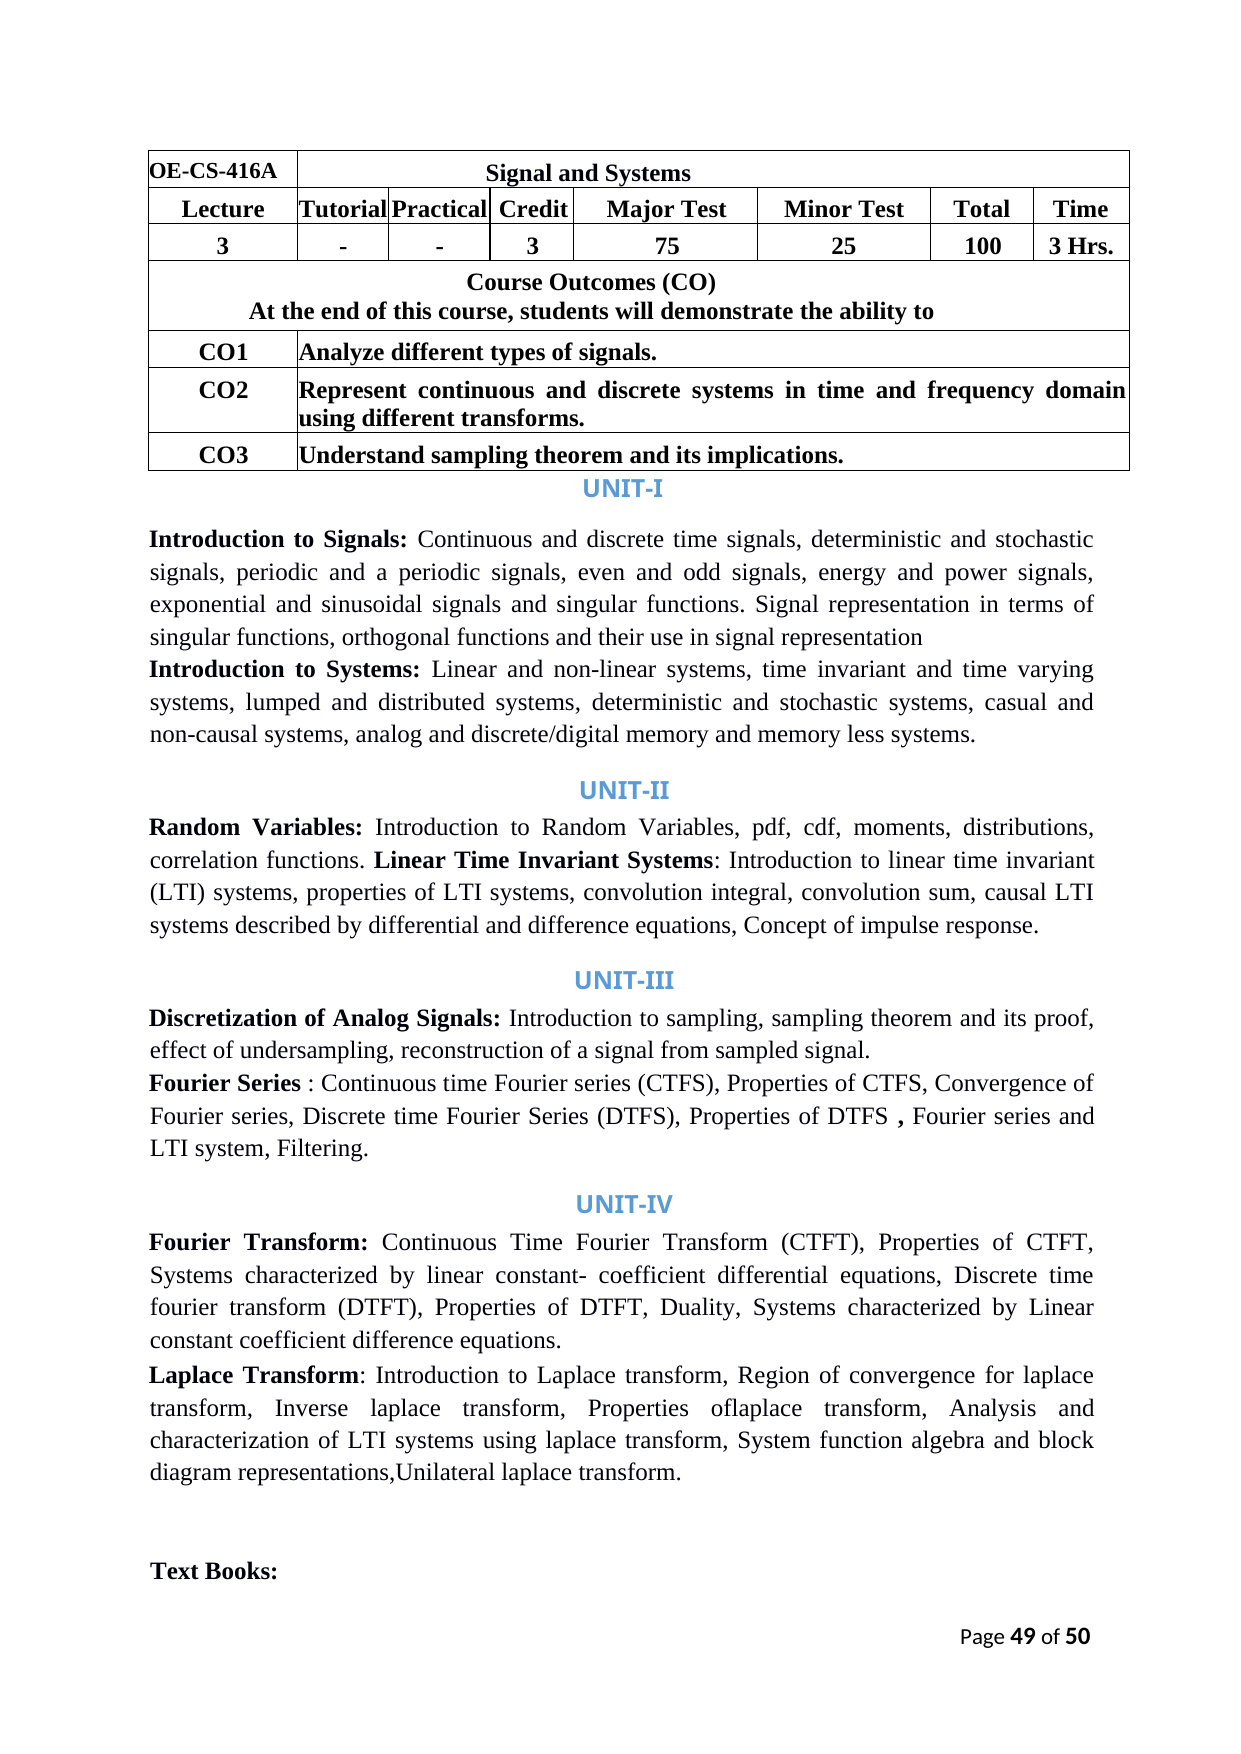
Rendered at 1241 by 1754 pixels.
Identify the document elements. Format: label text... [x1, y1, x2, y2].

table_cell Course Outcomes (CO) At the end of this course, students will demonstrate the ability to [149, 261, 1129, 330]
subtitle UNIT-III [153, 963, 1095, 997]
table_cell Major Test [574, 188, 757, 223]
table_cell CO3 [149, 433, 297, 470]
table_cell Credit [491, 188, 573, 223]
table_cell 100 [931, 224, 1033, 259]
subtitle UNIT-II [153, 772, 1095, 806]
table_cell CO1 [149, 331, 297, 367]
text Introduction to Signals: Continuous and discrete time signals, deterministic and stochastic signals, periodic and a periodic signals, even and odd signals, energy and power signals, exponential and sinusoidal signals and singular functions. Signal representation in terms of singular functions, orthogonal functions and their use in signal representation [148, 524, 1095, 650]
table_cell Total [931, 188, 1033, 223]
subtitle UNIT-IV [153, 1186, 1095, 1220]
table_cell Analyze different types of signals. [298, 331, 1129, 367]
table_cell 25 [758, 224, 930, 259]
table_cell Minor Test [758, 188, 930, 223]
text Text Books: [150, 1556, 1095, 1585]
table_cell - [298, 224, 388, 259]
text Fourier Series : Continuous time Fourier series (CTFS), Properties of CTFS, Convergence of Fourier series, Discrete time Fourier Series (DTFS), Properties of DTFS , Fourier series and LTI system, Filtering. [148, 1068, 1095, 1162]
table_cell Practical [389, 188, 489, 223]
table_cell Understand sampling theorem and its implications. [298, 433, 1129, 470]
table_cell 3 [491, 224, 573, 259]
text Fourier Transform: Continuous Time Fourier Transform (CTFT), Properties of CTFT, Systems characterized by linear constant- coefficient differential equations, Discrete time fourier transform (DTFT), Properties of DTFT, Duality, Systems characterized by Linear constant coefficient difference equations. [148, 1227, 1095, 1353]
table_cell Lecture [149, 188, 297, 223]
text Laplace Transform: Introduction to Laplace transform, Region of convergence for laplace transform, Inverse laplace transform, Properties oflaplace transform, Analysis and characterization of LTI systems using laplace transform, System function algebra and block diagram representations,Unilateral laplace transform. [148, 1360, 1095, 1486]
table_cell 75 [574, 224, 757, 259]
table_cell 3 [149, 224, 297, 259]
table_cell CO2 [149, 368, 297, 432]
table_cell Tutorial [298, 188, 388, 223]
table_header OE-CS-416A [149, 151, 297, 187]
text Discretization of Analog Signals: Introduction to sampling, sampling theorem and its proof, effect of undersampling, reconstruction of a signal from sampled signal. [148, 1003, 1095, 1064]
text Introduction to Systems: Linear and non-linear systems, time invariant and time varying systems, lumped and distributed systems, deterministic and stochastic systems, casual and non-causal systems, analog and discrete/digital memory and memory less systems. [148, 654, 1095, 748]
table_cell Time [1034, 188, 1129, 223]
table_cell - [389, 224, 489, 259]
table_header Signal and Systems [298, 151, 1129, 187]
table_cell 3 Hrs. [1034, 224, 1129, 259]
text Random Variables: Introduction to Random Variables, pdf, cdf, moments, distributions, correlation functions. Linear Time Invariant Systems: Introduction to linear time invariant (LTI) systems, properties of LTI systems, convolution integral, convolution sum, causal LTI systems described by differential and difference equations, Concept of impulse response. [148, 812, 1095, 938]
table_cell Represent continuous and discrete systems in time and frequency domain using different transforms. [298, 368, 1129, 432]
subtitle UNIT-I [150, 471, 1095, 505]
